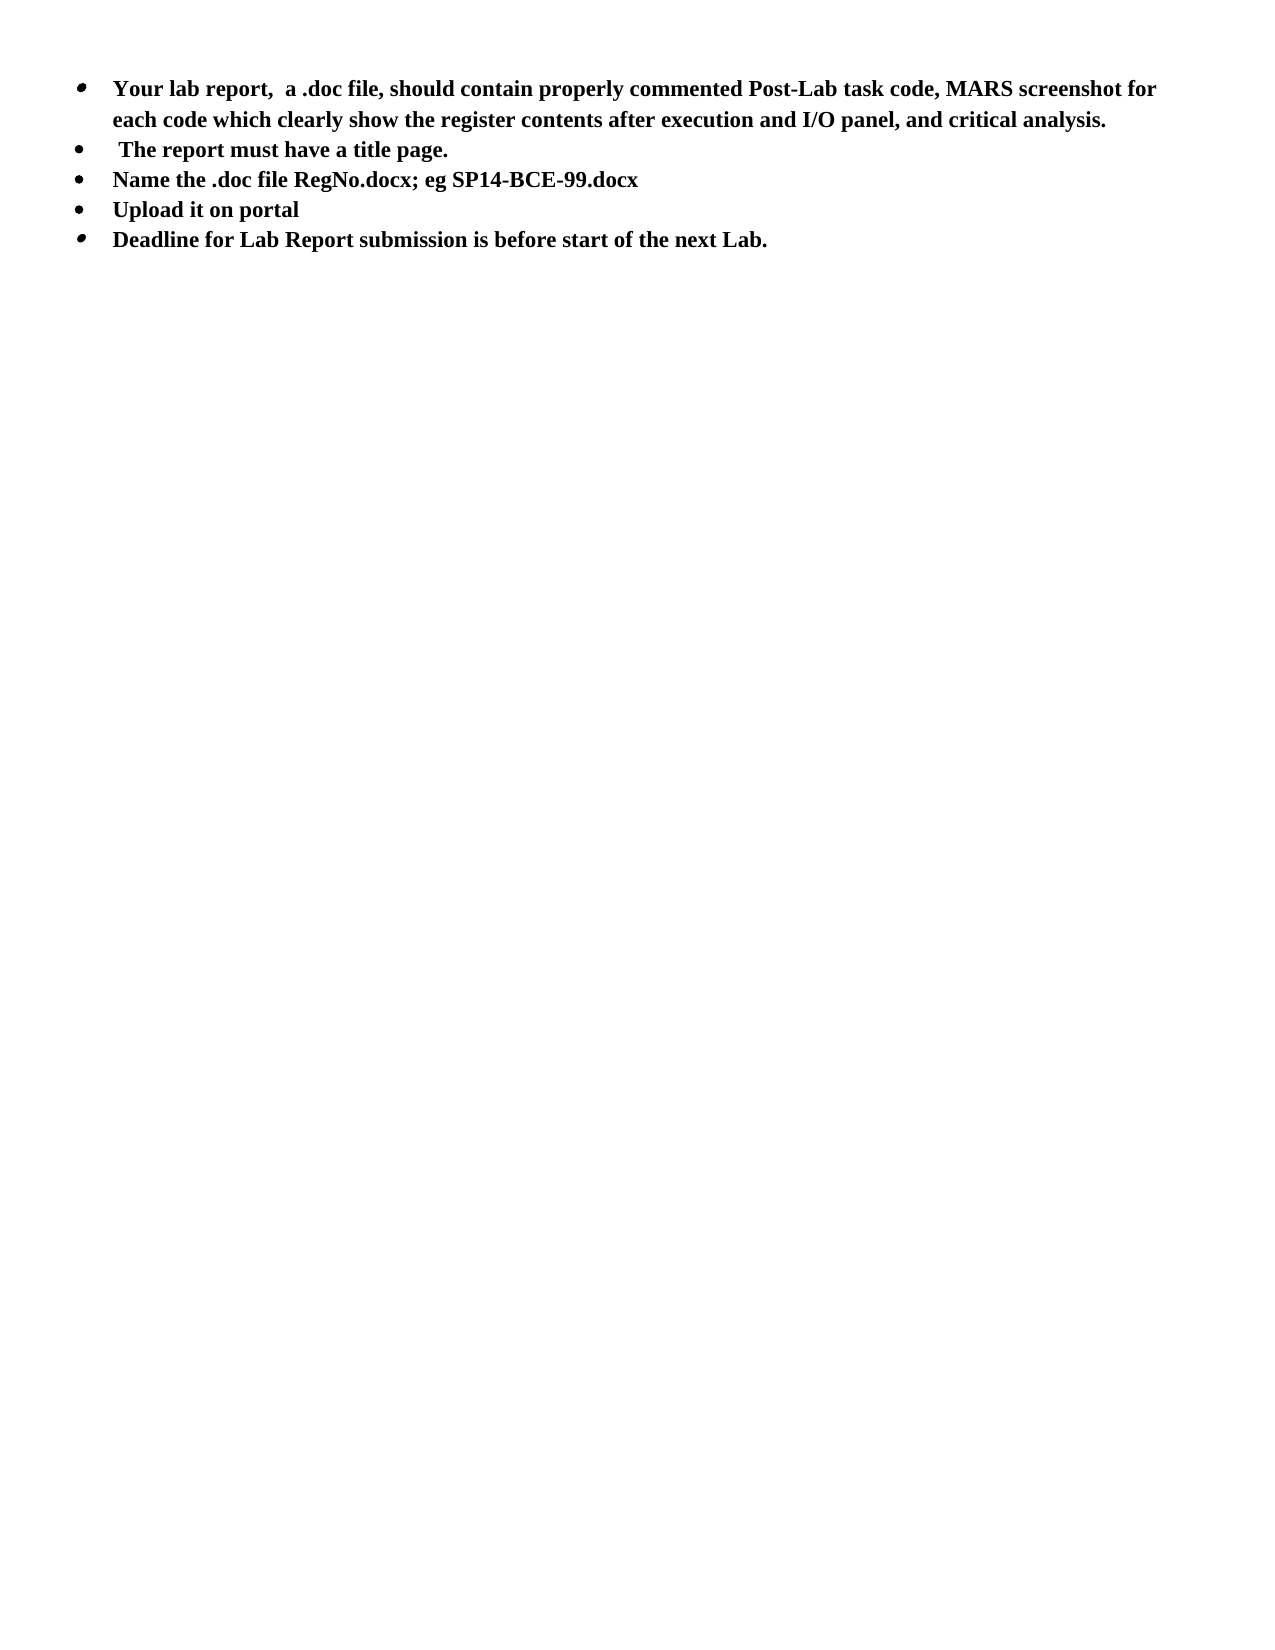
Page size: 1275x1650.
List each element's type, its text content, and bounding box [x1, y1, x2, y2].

list Upload it on portal [75, 196, 1200, 223]
list Deadline for Lab Report submission is before start of the next Lab. [75, 226, 1200, 253]
list Your lab report, a .doc file, should contain properly commented Post-Lab task code, MARS screenshot for each code which clearly show the register contents after execution and I/O panel, and critical analysis. [75, 75, 1200, 132]
list The report must have a title page. [75, 136, 1200, 162]
list Name the .doc file RegNo.docx; eg SP14-BCE-99.docx [75, 166, 1200, 192]
